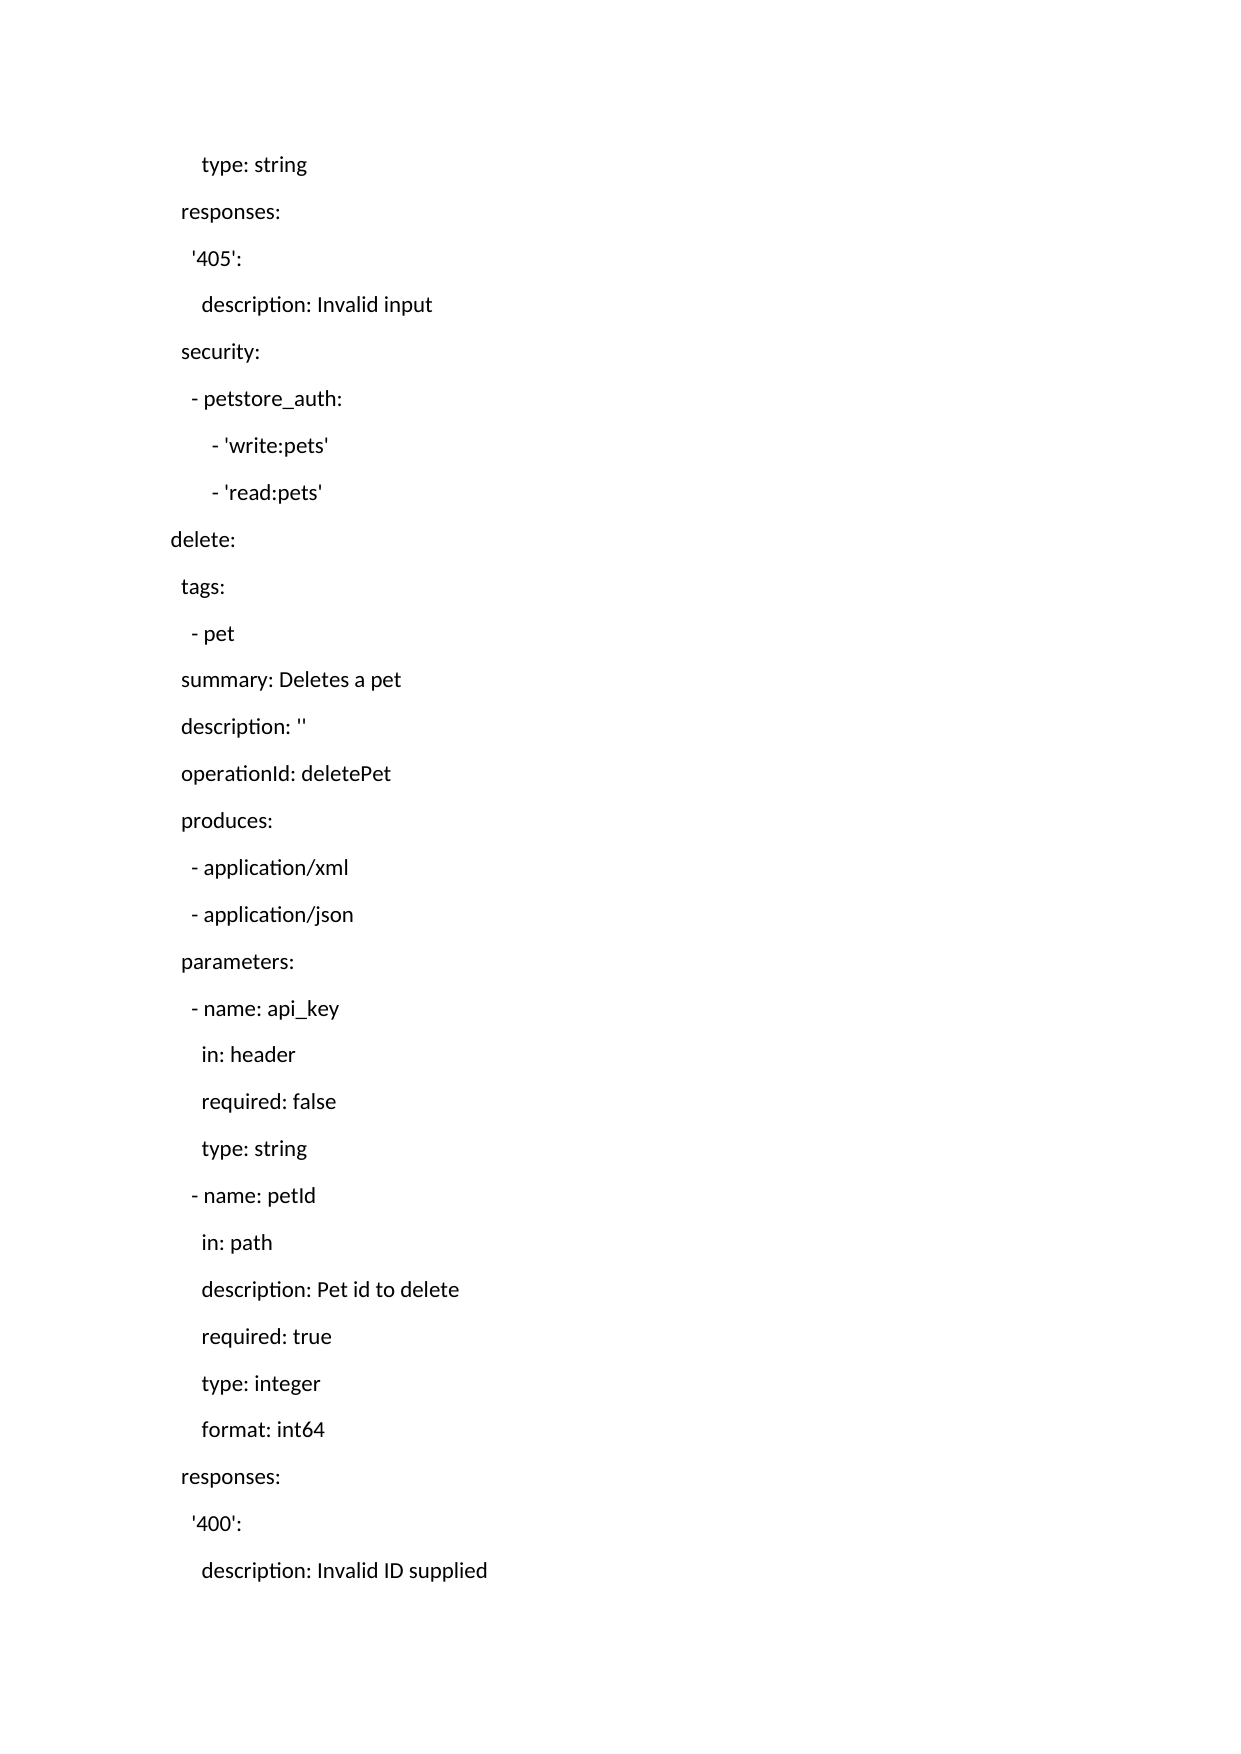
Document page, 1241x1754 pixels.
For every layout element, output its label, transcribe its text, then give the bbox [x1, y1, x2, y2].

text type: string [150, 1134, 1090, 1162]
text - pet [150, 619, 1090, 647]
text type: integer [150, 1369, 1090, 1397]
text operationId: deletePet [150, 759, 1090, 787]
text - application/xml [150, 853, 1090, 881]
text security: [150, 337, 1090, 366]
text responses: [150, 197, 1090, 225]
text responses: [150, 1462, 1090, 1491]
text '400': [150, 1509, 1090, 1537]
text in: path [150, 1228, 1090, 1256]
text in: header [150, 1041, 1090, 1069]
text - name: petId [150, 1181, 1090, 1209]
text - application/json [150, 900, 1090, 928]
text required: false [150, 1087, 1090, 1116]
text type: string [150, 150, 1090, 178]
text - name: api_key [150, 994, 1090, 1022]
text produces: [150, 806, 1090, 834]
text tags: [150, 572, 1090, 600]
text parameters: [150, 947, 1090, 975]
text required: true [150, 1322, 1090, 1350]
text summary: Deletes a pet [150, 666, 1090, 694]
text - 'read:pets' [150, 478, 1090, 506]
text description: Invalid ID supplied [150, 1556, 1090, 1584]
text '405': [150, 244, 1090, 272]
text description: Invalid input [150, 291, 1090, 319]
text - petstore_auth: [150, 384, 1090, 412]
text description: Pet id to delete [150, 1275, 1090, 1303]
text delete: [150, 525, 1090, 553]
text - 'write:pets' [150, 431, 1090, 459]
text format: int64 [150, 1416, 1090, 1444]
text description: '' [150, 712, 1090, 741]
